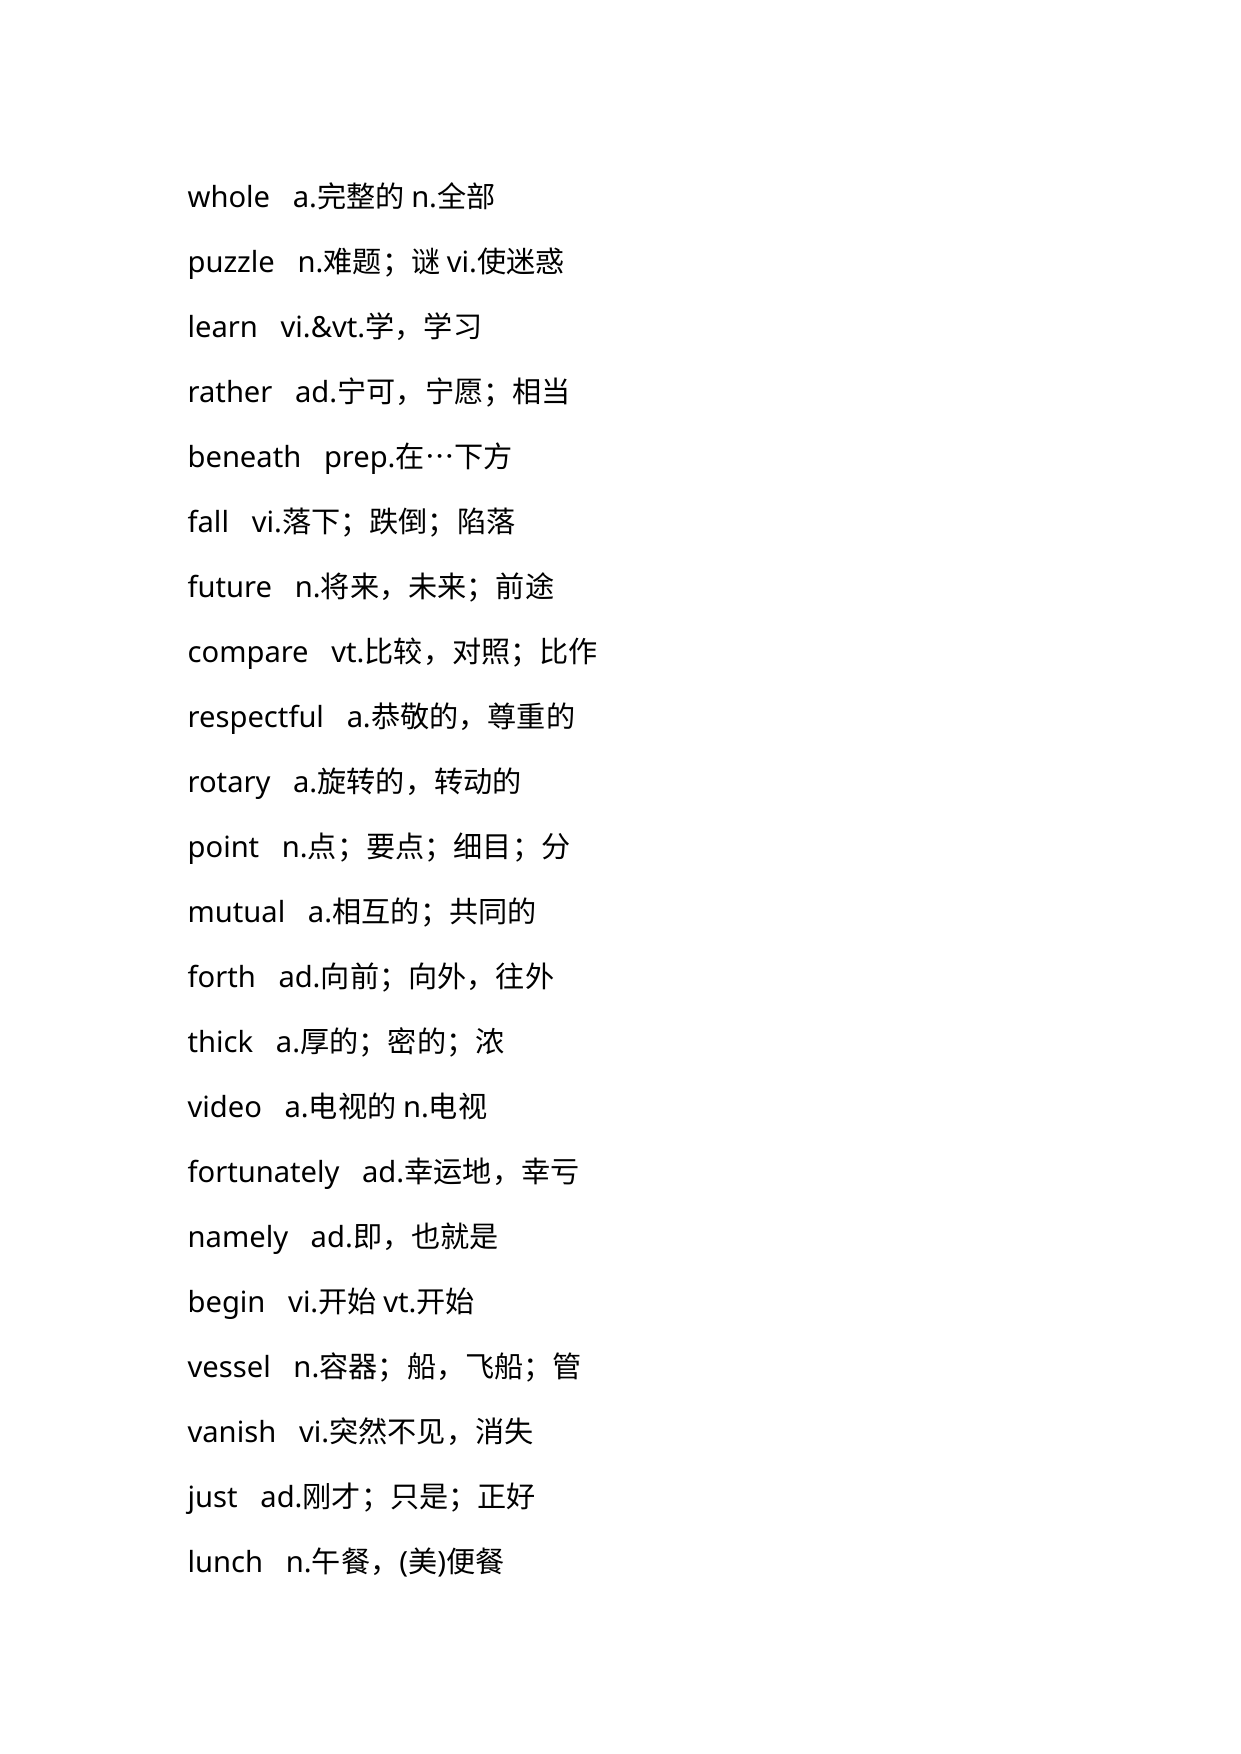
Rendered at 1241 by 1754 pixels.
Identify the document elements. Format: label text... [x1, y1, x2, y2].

text future n.将来，未来；前途 [187, 552, 1053, 617]
text compare vt.比较，对照；比作 [187, 617, 1053, 682]
text puzzle n.难题；谜 vi.使迷惑 [187, 227, 1053, 292]
text vessel n.容器；船，飞船；管 [187, 1332, 1053, 1397]
text rather ad.宁可，宁愿；相当 [187, 357, 1053, 422]
text point n.点；要点；细目；分 [187, 812, 1053, 877]
text namely ad.即，也就是 [187, 1202, 1053, 1267]
text thick a.厚的；密的；浓 [187, 1007, 1053, 1072]
text forth ad.向前；向外，往外 [187, 942, 1053, 1007]
text video a.电视的 n.电视 [187, 1072, 1053, 1137]
text vanish vi.突然不见，消失 [187, 1397, 1053, 1462]
text respectful a.恭敬的，尊重的 [187, 682, 1053, 747]
text just ad.刚才；只是；正好 [187, 1462, 1053, 1527]
text fall vi.落下；跌倒；陷落 [187, 487, 1053, 552]
text rotary a.旋转的，转动的 [187, 747, 1053, 812]
text fortunately ad.幸运地，幸亏 [187, 1137, 1053, 1202]
text learn vi.&vt.学，学习 [187, 292, 1053, 357]
text mutual a.相互的；共同的 [187, 877, 1053, 942]
text beneath prep.在…下方 [187, 422, 1053, 487]
text lunch n.午餐，(美)便餐 [187, 1527, 1053, 1592]
text whole a.完整的 n.全部 [187, 162, 1053, 227]
text begin vi.开始 vt.开始 [187, 1267, 1053, 1332]
